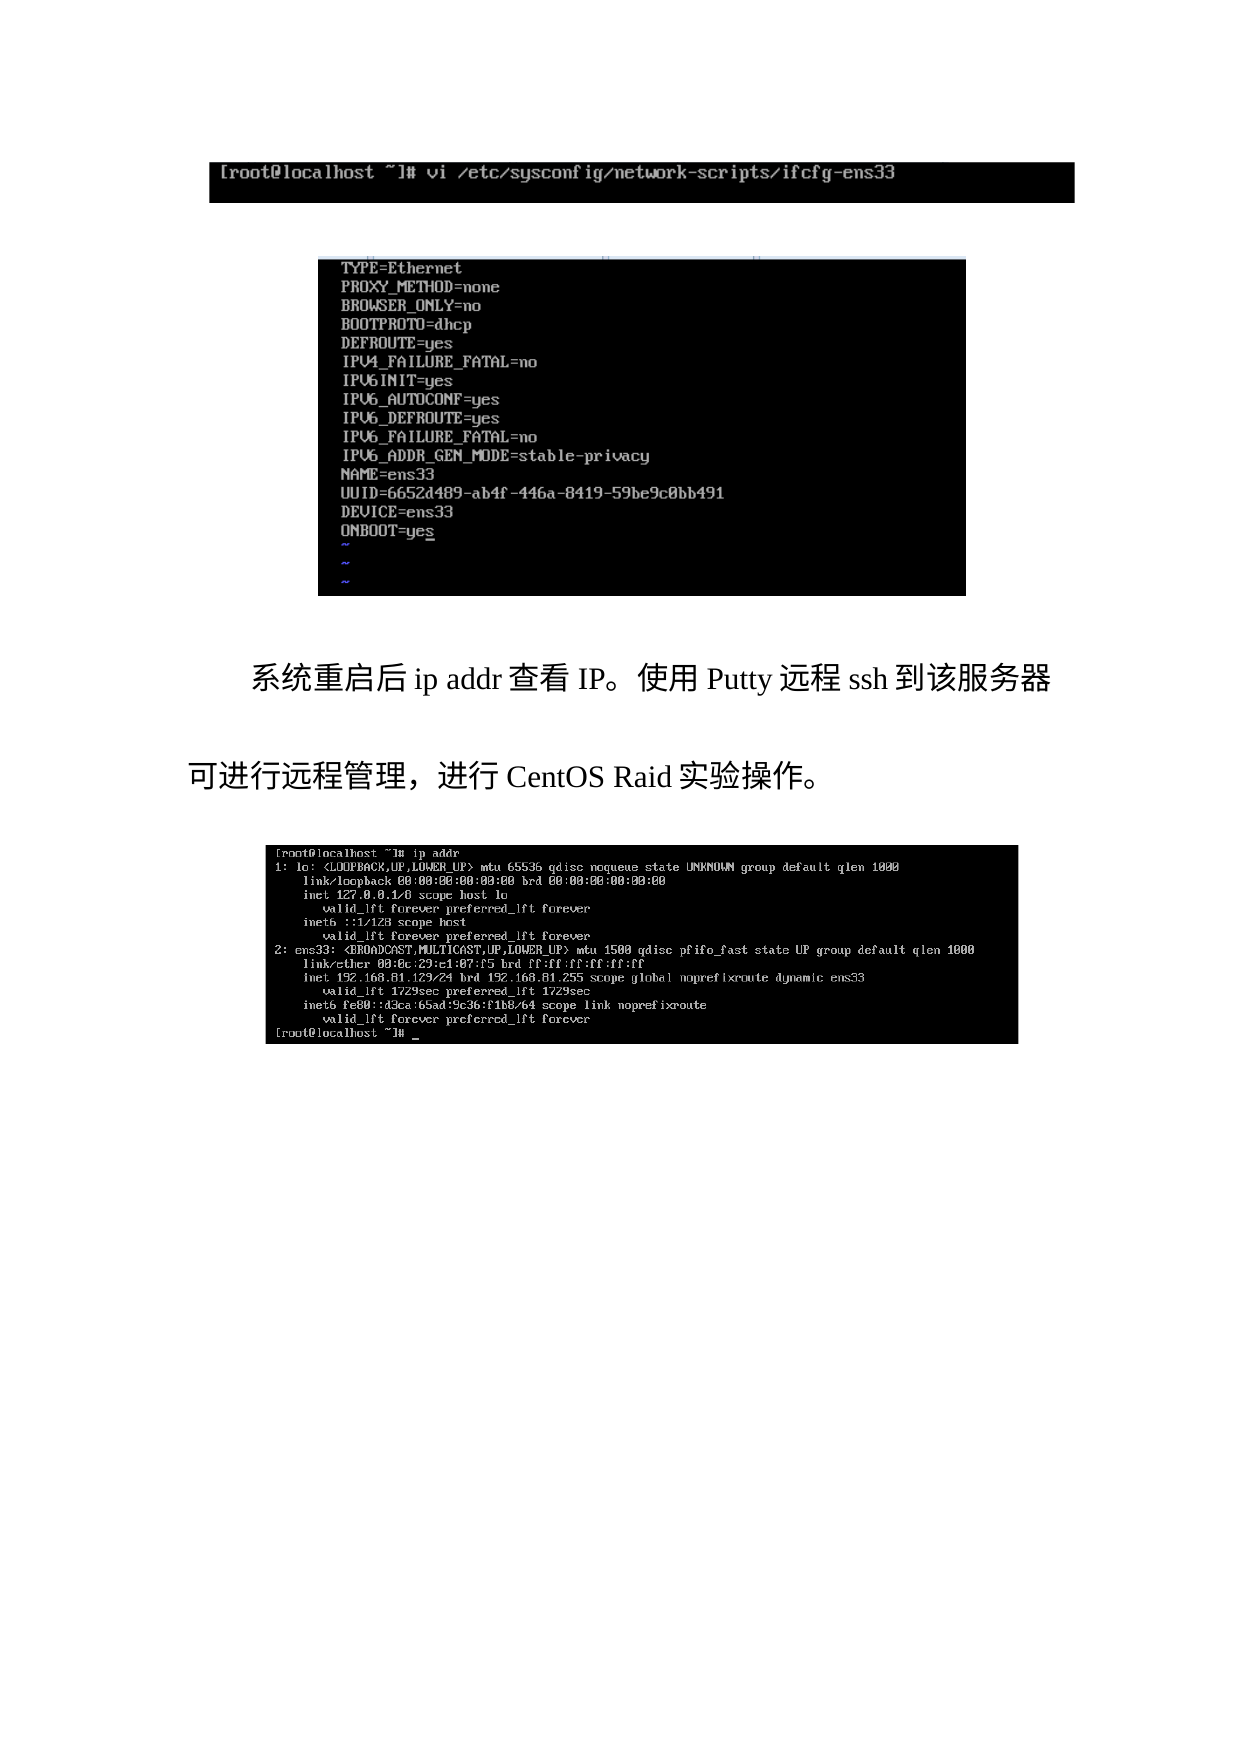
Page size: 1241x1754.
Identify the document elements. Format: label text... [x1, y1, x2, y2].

text 系统重启后ip addr查看IP。使用Putty远程ssh到该服务器可进行远程管理，进行CentOS Raid实验操作。 [187, 644, 1053, 806]
picture [209, 162, 1075, 203]
picture [265, 845, 1019, 1044]
picture [318, 256, 966, 596]
